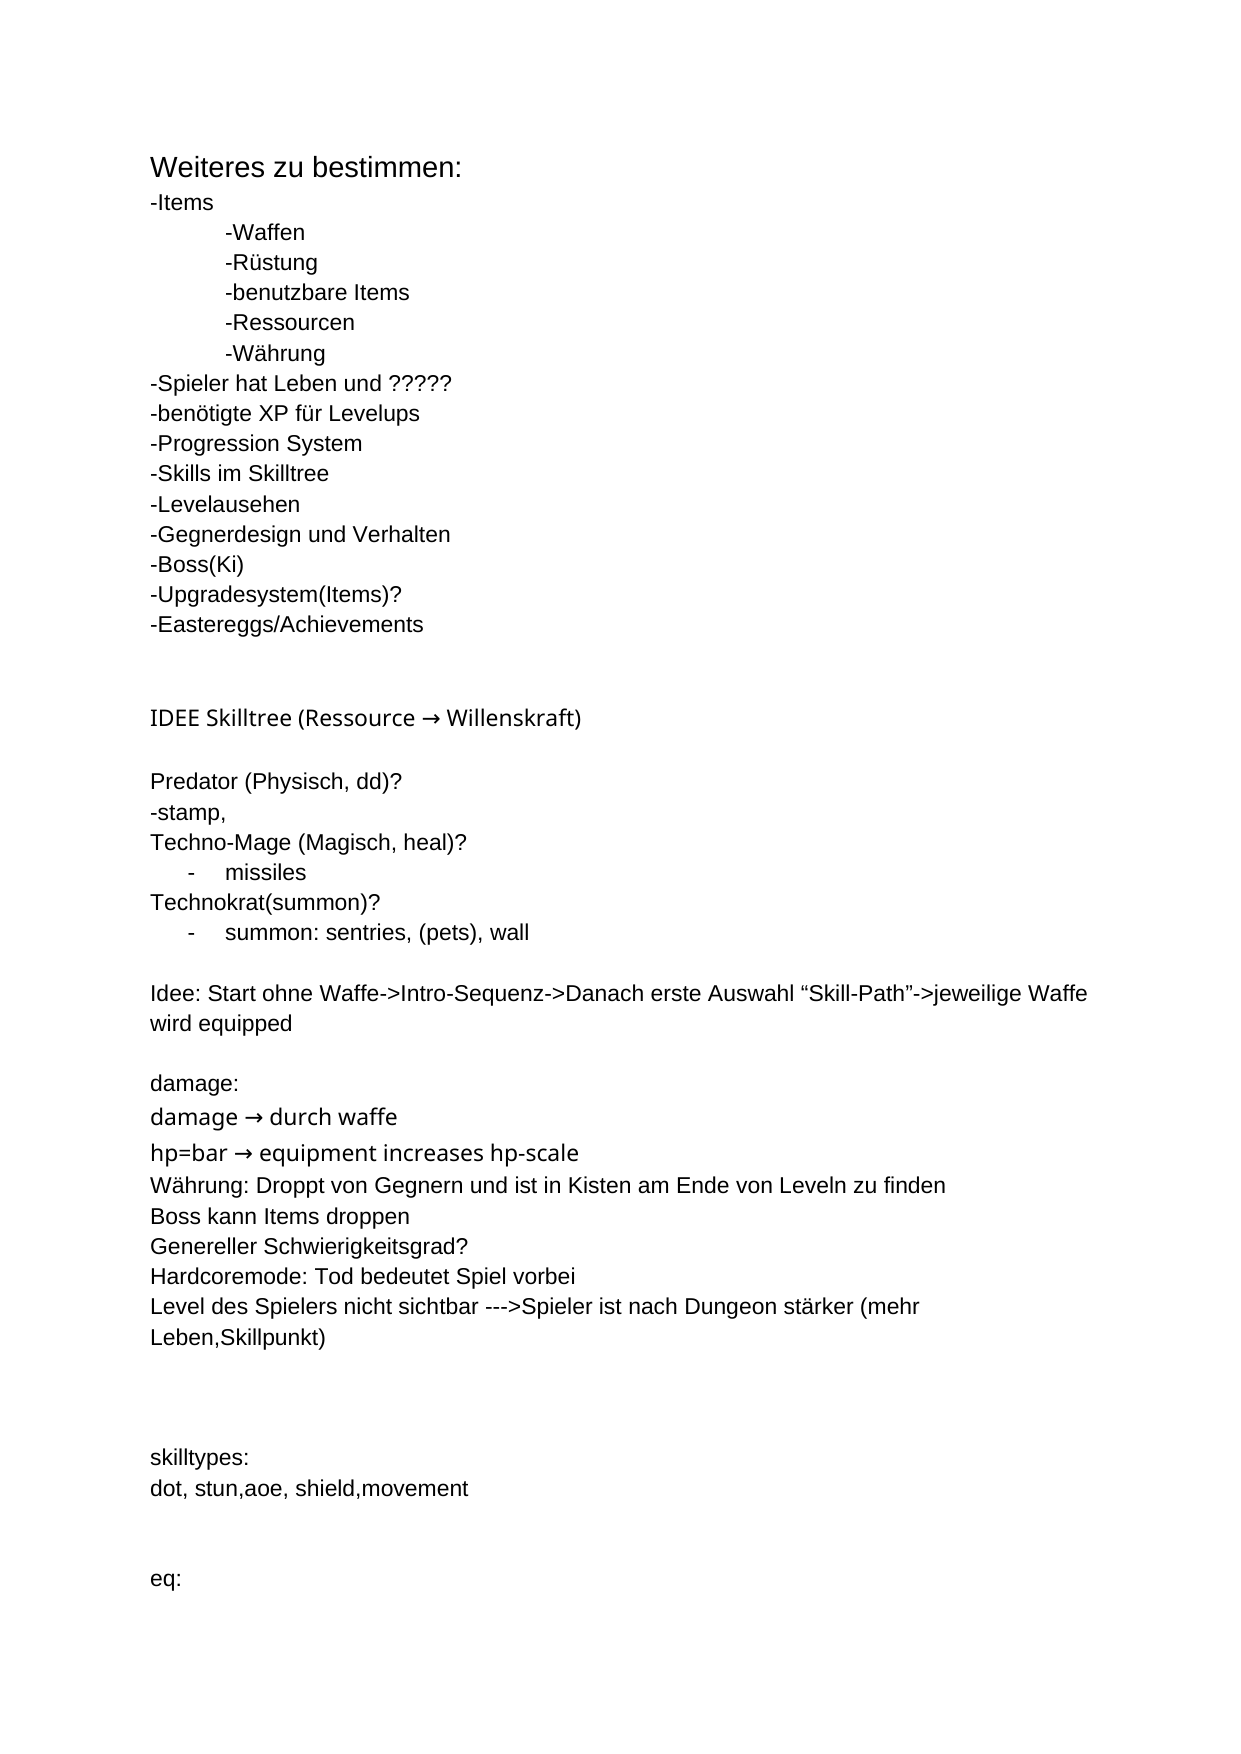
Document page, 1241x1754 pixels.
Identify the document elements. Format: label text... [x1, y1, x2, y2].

text IDEE Skilltree (Ressource → Willenskraft) [150, 702, 1090, 733]
text -Upgradesystem(Items)? [150, 581, 1090, 608]
text -Ressourcen [150, 309, 1090, 336]
text -Items [150, 188, 1090, 215]
text Boss kann Items droppen [150, 1203, 1090, 1229]
text eq: [150, 1565, 1090, 1591]
text -benutzbare Items [150, 279, 1090, 306]
text -benötigte XP für Levelups [150, 400, 1090, 426]
text Predator (Physisch, dd)? [150, 768, 1090, 794]
text dot, stun,aoe, shield,movement [150, 1474, 1090, 1501]
text Währung: Droppt von Gegnern und ist in Kisten am Ende von Leveln zu finden [150, 1172, 1090, 1199]
list summon: sentries, (pets), wall [187, 919, 1090, 946]
text Technokrat(summon)? [150, 889, 1090, 915]
text Idee: Start ohne Waffe->Intro-Sequenz->Danach erste Auswahl “Skill-Path”->jeweilige Waffe wird equipped [150, 980, 1090, 1036]
text -Skills im Skilltree [150, 460, 1090, 487]
text -Gegnerdesign und Verhalten [150, 521, 1090, 547]
list missiles [187, 859, 1090, 885]
text Weiteres zu bestimmen: [150, 150, 1090, 183]
text -Rüstung [150, 249, 1090, 275]
text Hardcoremode: Tod bedeutet Spiel vorbei [150, 1263, 1090, 1289]
text -Währung [150, 339, 1090, 366]
text Level des Spielers nicht sichtbar --->Spieler ist nach Dungeon stärker (mehr Leben,Skillpunkt) [150, 1293, 1090, 1350]
text -stamp, [150, 798, 1090, 825]
text -Levelausehen [150, 491, 1090, 517]
text -Spieler hat Leben und ????? [150, 370, 1090, 396]
text hp=bar → equipment increases hp-scale [150, 1136, 1090, 1168]
text damage: [150, 1070, 1090, 1097]
text -Boss(Ki) [150, 551, 1090, 577]
text -Progression System [150, 430, 1090, 457]
text Genereller Schwierigkeitsgrad? [150, 1233, 1090, 1259]
text skilltypes: [150, 1444, 1090, 1471]
text -Waffen [150, 219, 1090, 245]
text damage → durch waffe [150, 1101, 1090, 1132]
text -Eastereggs/Achievements [150, 611, 1090, 638]
text Techno-Mage (Magisch, heal)? [150, 829, 1090, 855]
